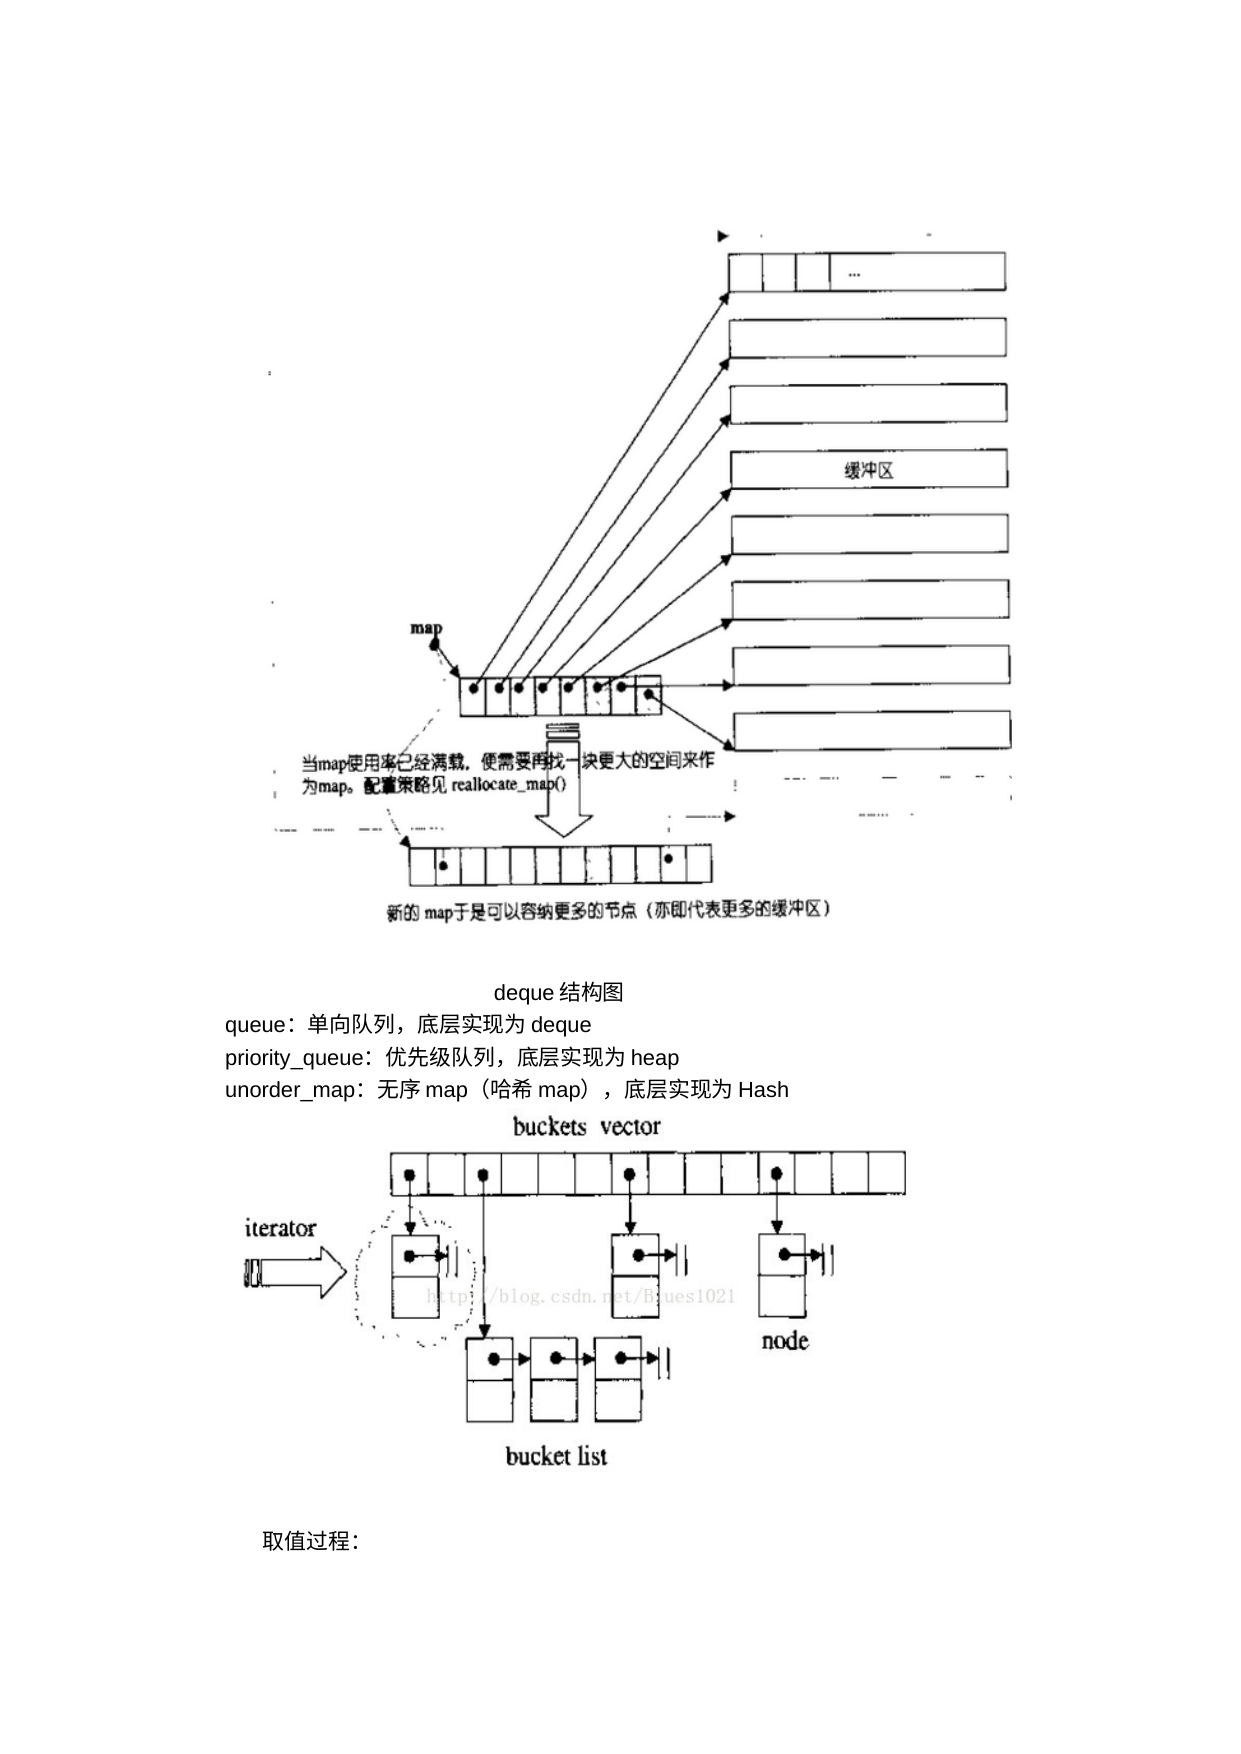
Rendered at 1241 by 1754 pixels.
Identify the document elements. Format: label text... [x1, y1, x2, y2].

text 取值过程： [262, 1524, 1053, 1556]
picture [225, 1104, 1091, 1472]
list priority_queue：优先级队列，底层实现为heap [225, 1039, 1053, 1072]
list queue：单向队列，底层实现为deque [225, 1007, 1053, 1039]
list unorder_map：无序map（哈希map），底层实现为Hash [225, 1072, 1053, 1104]
list deque结构图 [225, 974, 1053, 1007]
picture [225, 162, 1091, 943]
